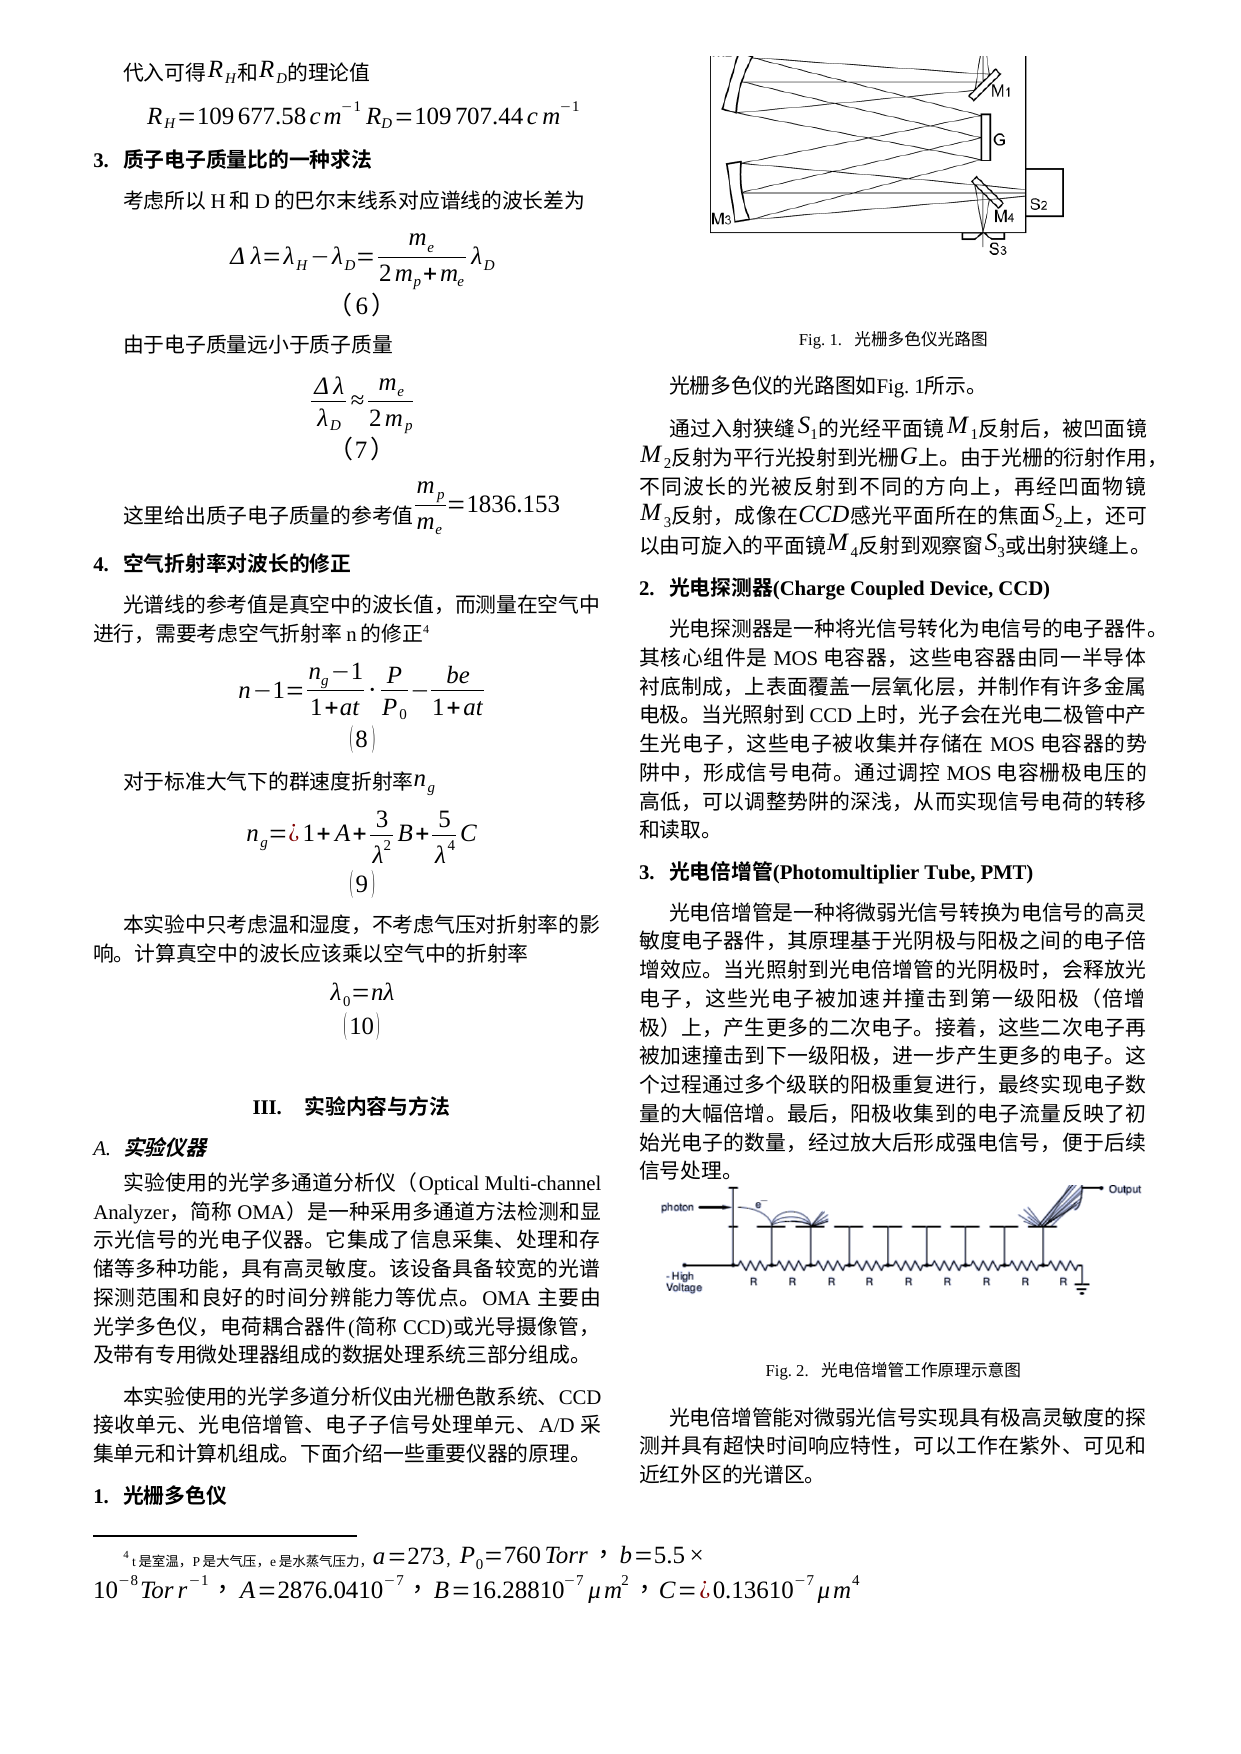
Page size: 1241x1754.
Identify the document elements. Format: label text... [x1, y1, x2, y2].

subtitle 光电倍增管(Photomultiplier Tube, PMT) [639, 856, 1147, 885]
text 本实验中只考虑温和湿度，不考虑气压对折射率的影响。计算真空中的波长应该乘以空气中的折射率 [93, 910, 601, 967]
picture [638, 1185, 1146, 1315]
text 光电倍增管是一种将微弱光信号转换为电信号的高灵敏度电子器件，其原理基于光阴极与阳极之间的电子倍增效应。当光照射到光电倍增管的光阴极时，会释放光电子，这些光电子被加速并撞击到第一级阳极（倍增极）上，产生更多的二次电子。接着，这些二次电子再被加速撞击到下一级阳极，进一步产生更多的电子。这个过程通过多个级联的阳极重复进行，最终实现电子数量的大幅倍增。最后，阳极收集到的电子流量反映了初始光电子的数量，经过放大后形成强电信号，便于后续信号处理。 [639, 897, 1147, 1185]
text 由于电子质量远小于质子质量 [93, 329, 601, 358]
text 光电倍增管工作原理示意图 [639, 1357, 1147, 1381]
text 光谱线的参考值是真空中的波长值，而测量在空气中进行，需要考虑空气折射率n的修正 [93, 590, 601, 647]
text 光栅多色仪光路图 [639, 326, 1147, 350]
text 代入可得和的理论值 [93, 56, 601, 86]
text 对于标准大气下的群速度折射率 [93, 766, 601, 795]
text 光栅多色仪的光路图如Fig. 1所示。 [639, 371, 1147, 400]
subtitle 实验内容与方法 [93, 1092, 601, 1120]
subtitle 质子电子质量比的一种求法 [93, 144, 601, 173]
text 这里给出质子电子质量的参考值 [93, 473, 601, 536]
text 光电倍增管能对微弱光信号实现具有极高灵敏度的探测并具有超快时间响应特性，可以工作在紫外、可见和近红外区的光谱区。 [639, 1402, 1147, 1488]
subtitle 空气折射率对波长的修正 [93, 549, 601, 577]
picture [676, 56, 1085, 262]
text 本实验使用的光学多道分析仪由光栅色散系统、CCD 接收单元、光电倍增管、电子子信号处理单元、A/D 采集单元和计算机组成。下面介绍一些重要仪器的原理。 [93, 1381, 601, 1468]
subtitle 光电探测器(Charge Coupled Device, CCD) [639, 573, 1147, 601]
subtitle 实验仪器 [93, 1133, 601, 1162]
subtitle 光栅多色仪 [93, 1480, 601, 1509]
text 光电探测器是一种将光信号转化为电信号的电子器件。其核心组件是MOS电容器，这些电容器由同一半导体衬底制成，上表面覆盖一层氧化层，并制作有许多金属电极。当光照射到CCD上时，光子会在光电二极管中产生光电子，这些电子被收集并存储在MOS电容器的势阱中，形成信号电荷。通过调控MOS电容栅极电压的高低，可以调整势阱的深浅，从而实现信号电荷的转移和读取。 [639, 614, 1147, 844]
text 通过入射狭缝的光经平面镜反射后，被凹面镜反射为平行光投射到光栅上。由于光栅的衍射作用，不同波长的光被反射到不同的方向上，再经凹面物镜反射，成像在感光平面所在的焦面上，还可以由可旋入的平面镜反射到观察窗或出射狭缝上。 [639, 412, 1147, 560]
text 实验使用的光学多通道分析仪（Optical Multi-channel Analyzer，简称 OMA）是一种采用多通道方法检测和显示光信号的光电子仪器。它集成了信息采集、处理和存储等多种功能，具有高灵敏度。该设备具备较宽的光谱探测范围和良好的时间分辨能力等优点。OMA 主要由光学多色仪，电荷耦合器件(简称 CCD)或光导摄像管，及带有专用微处理器组成的数据处理系统三部分组成。 [93, 1168, 601, 1369]
text 考虑所以H和D的巴尔末线系对应谱线的波长差为 [93, 185, 601, 214]
